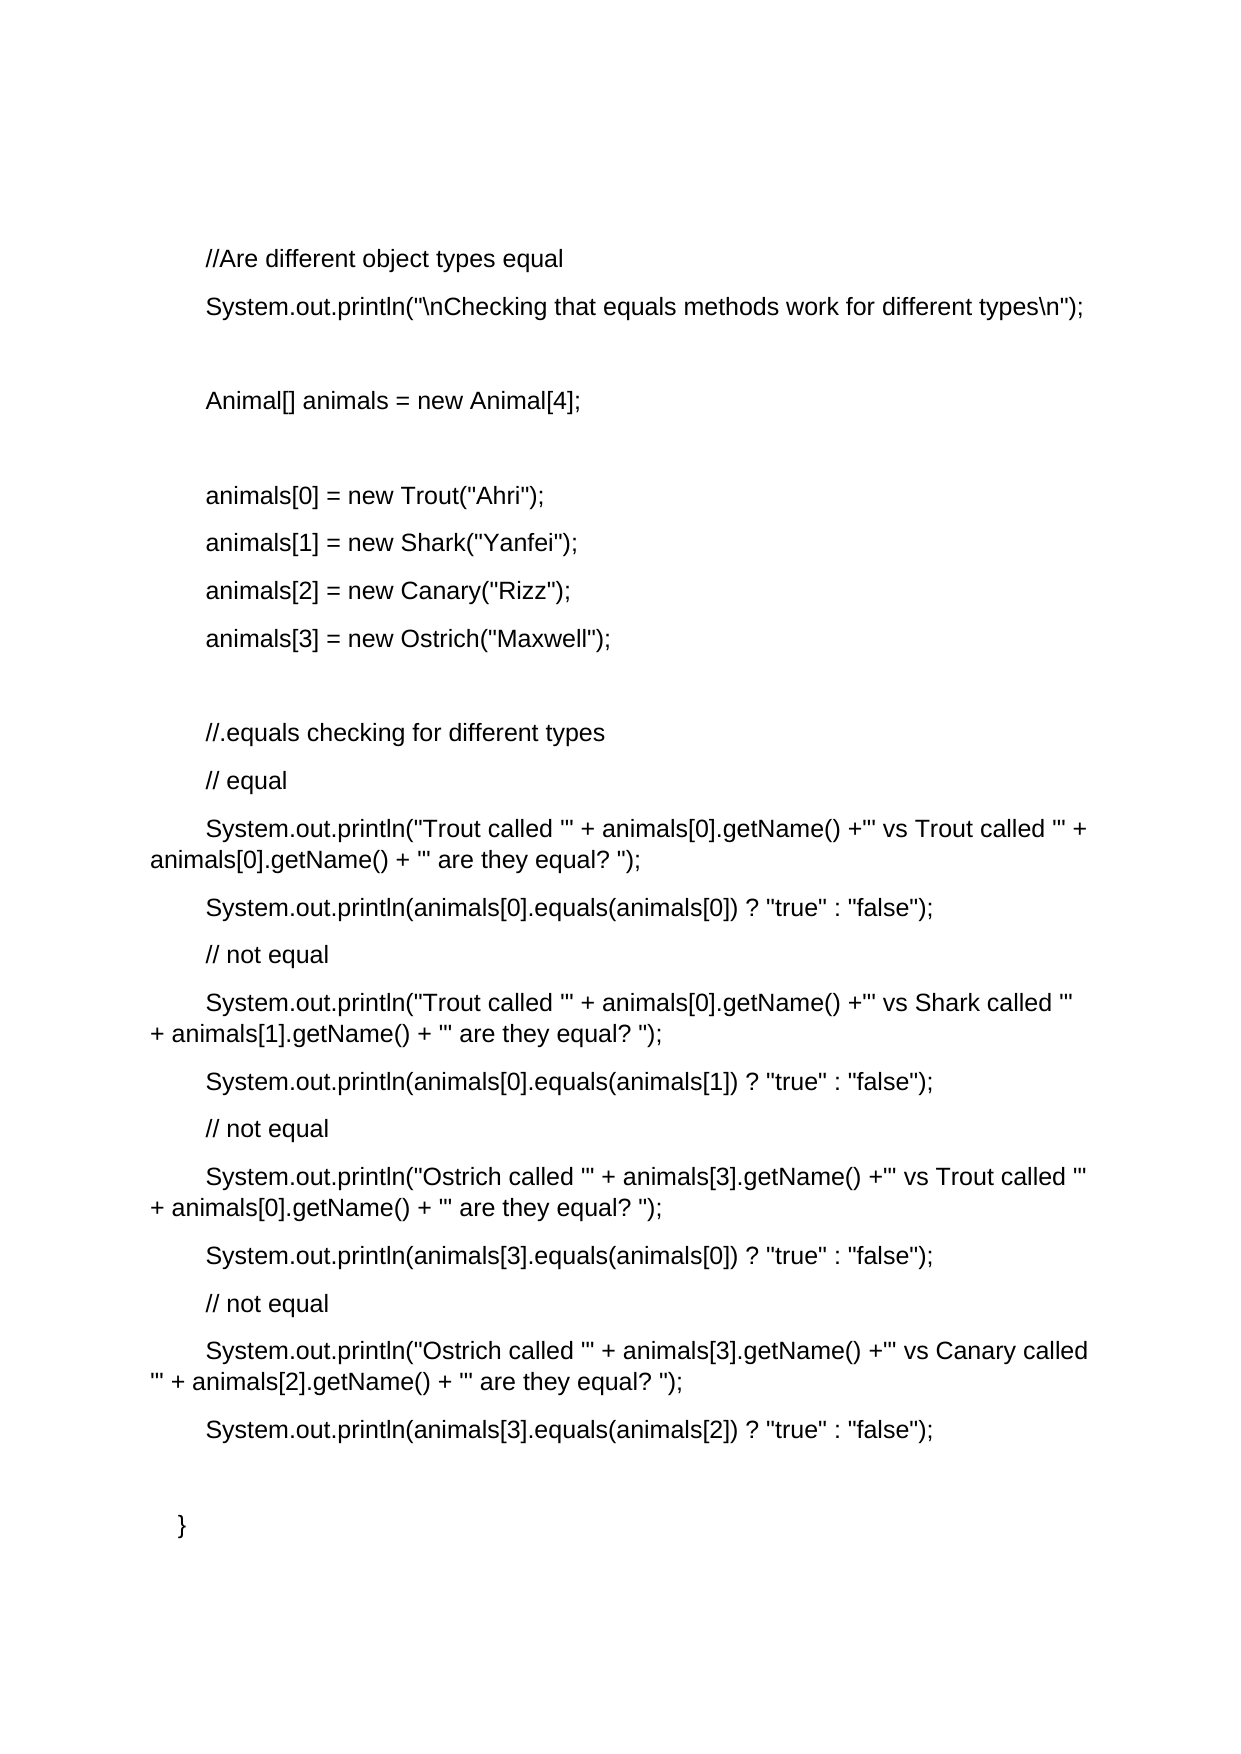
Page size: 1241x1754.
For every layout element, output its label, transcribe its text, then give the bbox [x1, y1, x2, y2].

text System.out.println("\nChecking that equals methods work for different types\n"); [150, 291, 1090, 320]
text animals[1] = new Shark("Yanfei"); [150, 528, 1090, 557]
text System.out.println("Trout called '" + animals[0].getName() +"' vs Shark called '" + animals[1].getName() + "' are they equal? "); [150, 988, 1090, 1048]
text //.equals checking for different types [150, 718, 1090, 747]
text // equal [150, 766, 1090, 795]
text // not equal [150, 1114, 1090, 1143]
text Animal[] animals = new Animal[4]; [150, 386, 1090, 415]
text //Are different object types equal [150, 244, 1090, 272]
text // not equal [150, 1288, 1090, 1317]
text System.out.println(animals[3].equals(animals[0]) ? "true" : "false"); [150, 1241, 1090, 1269]
text // not equal [150, 940, 1090, 969]
text animals[3] = new Ostrich("Maxwell"); [150, 624, 1090, 652]
text System.out.println(animals[0].equals(animals[1]) ? "true" : "false"); [150, 1067, 1090, 1095]
text animals[2] = new Canary("Rizz"); [150, 576, 1090, 605]
text } [150, 1509, 1090, 1538]
text System.out.println(animals[0].equals(animals[0]) ? "true" : "false"); [150, 892, 1090, 921]
text System.out.println("Trout called '" + animals[0].getName() +"' vs Trout called '" + animals[0].getName() + "' are they equal? "); [150, 814, 1090, 873]
text System.out.println(animals[3].equals(animals[2]) ? "true" : "false"); [150, 1415, 1090, 1444]
text System.out.println("Ostrich called '" + animals[3].getName() +"' vs Canary called '" + animals[2].getName() + "' are they equal? "); [150, 1336, 1090, 1396]
text animals[0] = new Trout("Ahri"); [150, 481, 1090, 509]
text System.out.println("Ostrich called '" + animals[3].getName() +"' vs Trout called '" + animals[0].getName() + "' are they equal? "); [150, 1162, 1090, 1222]
